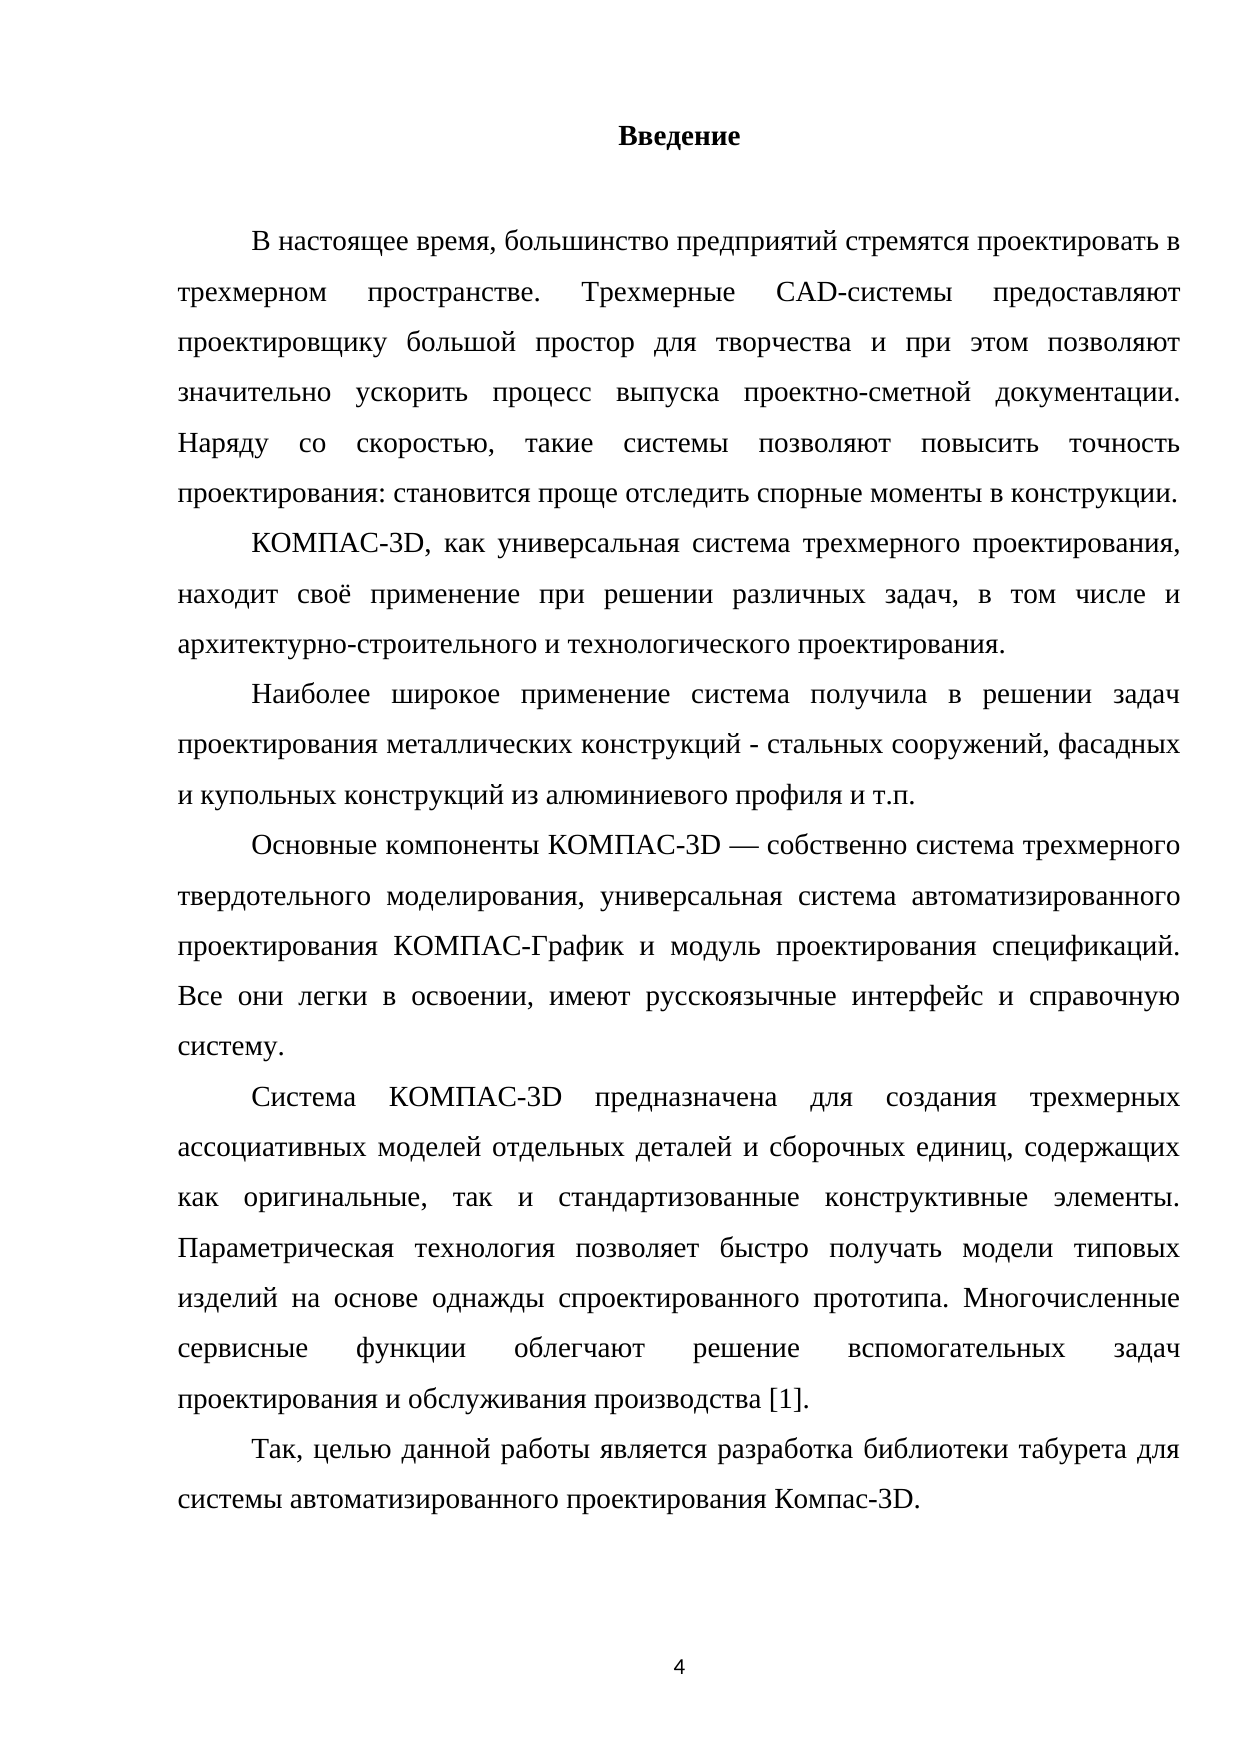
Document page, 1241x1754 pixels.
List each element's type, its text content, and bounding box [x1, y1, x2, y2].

text Так, целью данной работы является разработка библиотеки табурета для системы автоматизированного проектирования Компас-3D. [177, 1431, 1181, 1515]
text КОМПАС-3D, как универсальная система трехмерного проектирования, находит своё применение при решении различных задач, в том числе и архитектурно-строительного и технологического проектирования. [177, 525, 1181, 659]
subtitle Введение [177, 118, 1181, 152]
text Система КОМПАС-3D предназначена для создания трехмерных ассоциативных моделей отдельных деталей и сборочных единиц, содержащих как оригинальные, так и стандартизованные конструктивные элементы. Параметрическая технология позволяет быстро получать модели типовых изделий на основе однажды спроектированного прототипа. Многочисленные сервисные функции облегчают решение вспомогательных задач проектирования и обслуживания производства [1]. [177, 1079, 1181, 1414]
text В настоящее время, большинство предприятий стремятся проектировать в трехмерном пространстве. Трехмерные CAD-системы предоставляют проектировщику большой простор для творчества и при этом позволяют значительно ускорить процесс выпуска проектно-сметной документации. Наряду со скоростью, такие системы позволяют повысить точность проектирования: становится проще отследить спорные моменты в конструкции. [177, 223, 1181, 509]
text Наиболее широкое применение система получила в решении задач проектирования металлических конструкций - стальных сооружений, фасадных и купольных конструкций из алюминиевого профиля и т.п. [177, 676, 1181, 811]
text Основные компоненты КОМПАС-3D — собственно система трехмерного твердотельного моделирования, универсальная система автоматизированного проектирования КОМПАС-График и модуль проектирования спецификаций. Все они легки в освоении, имеют русскоязычные интерфейс и справочную систему. [177, 827, 1181, 1062]
